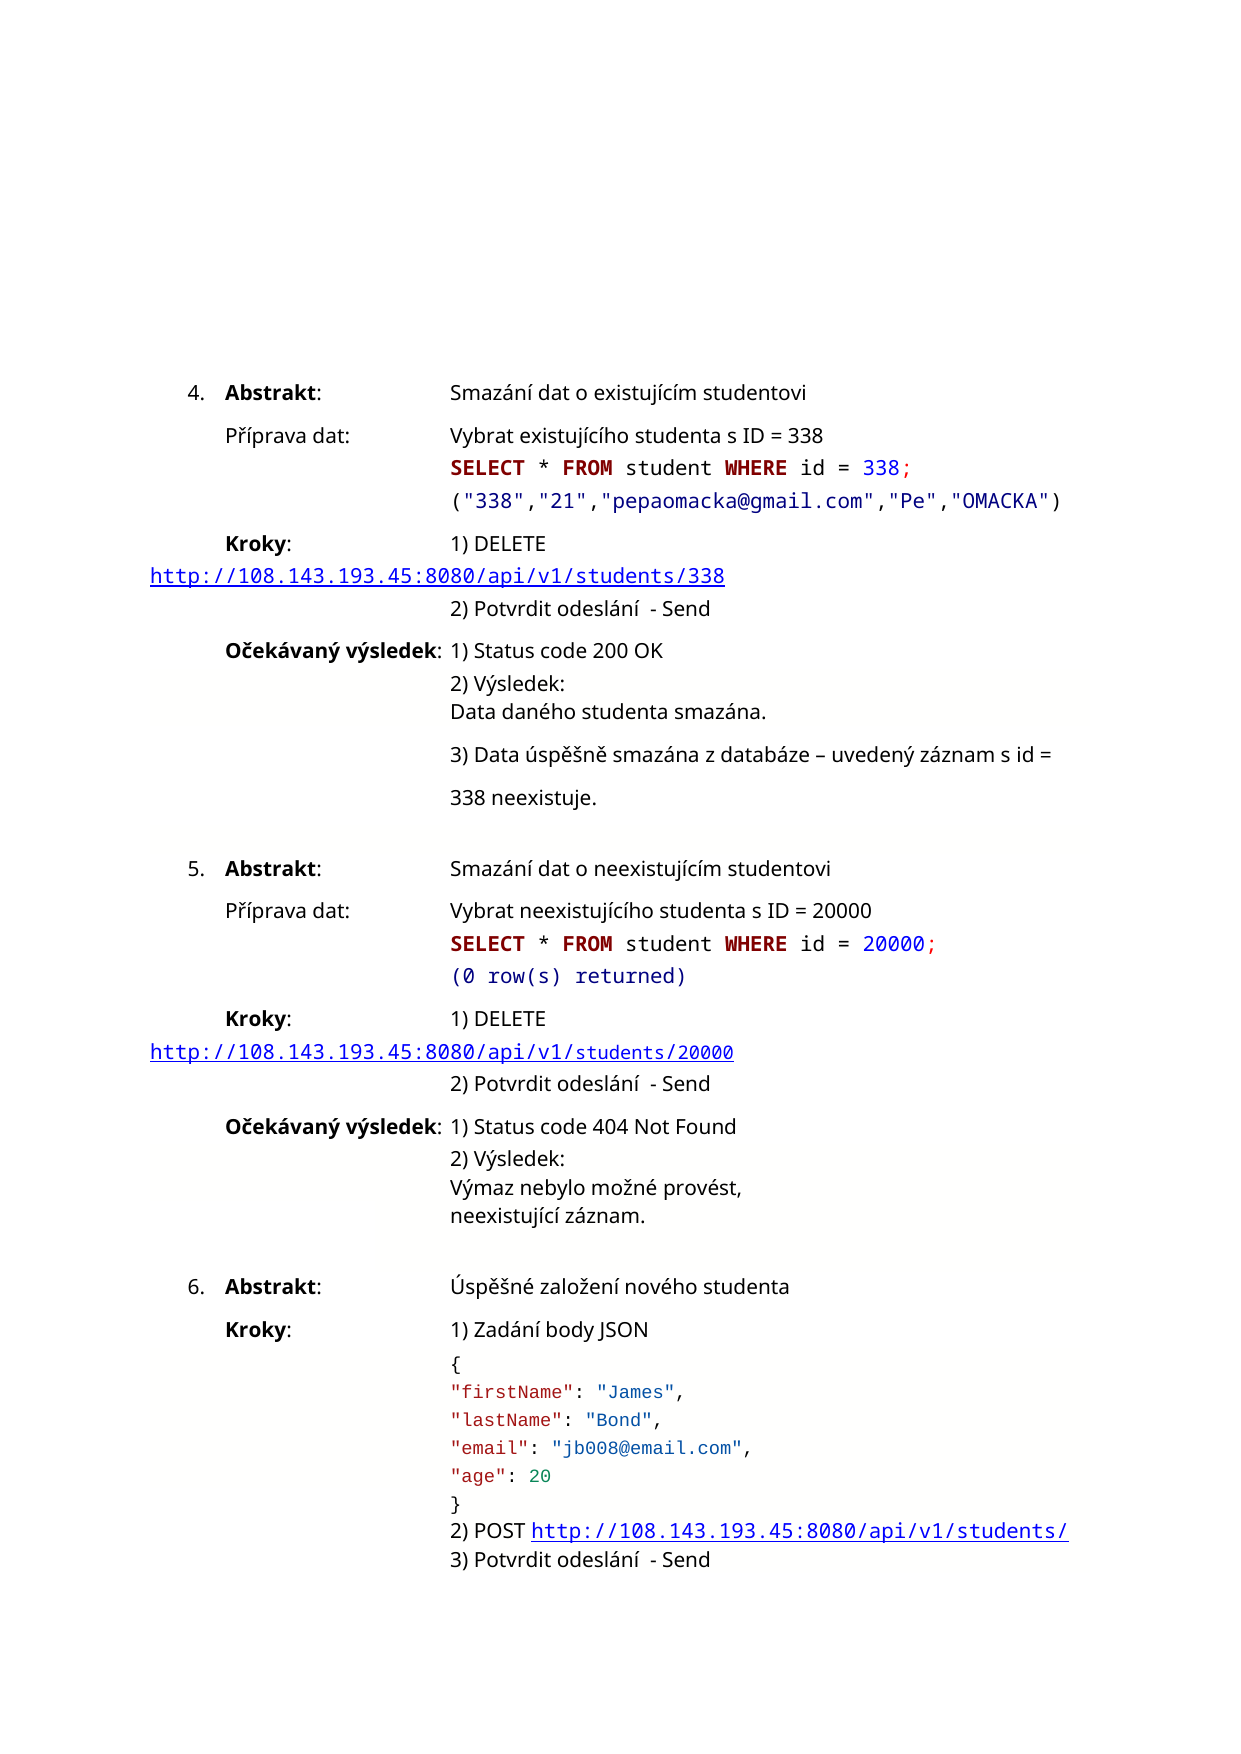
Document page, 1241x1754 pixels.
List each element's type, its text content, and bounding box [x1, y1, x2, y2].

text } [450, 1488, 1090, 1516]
text 3) Potvrdit odeslání - Send [450, 1545, 1090, 1573]
list (0 row(s) returned) [375, 962, 1090, 990]
text 2) Potvrdit odeslání - Send [375, 1069, 1090, 1098]
list Příprava dat: Vybrat neexistujícího studenta s ID = 20000 [225, 896, 1090, 925]
text 2) POST http://108.143.193.45:8080/api/v1/students/ [450, 1516, 1090, 1545]
text Kroky: 1) DELETE http://108.143.193.45:8080/api/v1/students/20000 [150, 1004, 1090, 1065]
text "email": "jb008@email.com", [150, 1432, 1090, 1460]
text Výmaz nebylo možné provést, [150, 1173, 1090, 1201]
list Kroky: 1) Zadání body JSON [225, 1315, 1090, 1343]
text 2) Potvrdit odeslání - Send [375, 594, 1090, 622]
text { [150, 1348, 1090, 1376]
text ("338","21","pepaomacka@gmail.com","Pe","OMACKA") [375, 486, 1090, 514]
text 3) Data úspěšně smazána z databáze – uvedený záznam s id = 338 neexistuje. [450, 740, 1090, 811]
text 2) Výsledek: [150, 1144, 1090, 1173]
list Abstrakt: Smazání dat o neexistujícím studentovi [187, 854, 1090, 882]
text 2) Výsledek: [150, 669, 1090, 697]
text "age": 20 [150, 1460, 1090, 1488]
text "lastName": "Bond", [150, 1404, 1090, 1432]
text Data daného studenta smazána. [150, 697, 1090, 726]
list SELECT * FROM student WHERE id = 20000; [375, 929, 1090, 957]
text Kroky: 1) DELETE http://108.143.193.45:8080/api/v1/students/338 [150, 529, 1090, 590]
text Očekávaný výsledek: 1) Status code 404 Not Found [150, 1112, 1090, 1140]
text Očekávaný výsledek: 1) Status code 200 OK [150, 636, 1090, 665]
list Abstrakt: Smazání dat o existujícím studentovi [187, 378, 1090, 407]
text neexistující záznam. [375, 1201, 1090, 1230]
text "firstName": "James", [150, 1376, 1090, 1404]
list SELECT * FROM student WHERE id = 338; [375, 453, 1090, 482]
list Příprava dat: Vybrat existujícího studenta s ID = 338 [225, 421, 1090, 449]
list Abstrakt: Úspěšné založení nového studenta [187, 1272, 1090, 1301]
